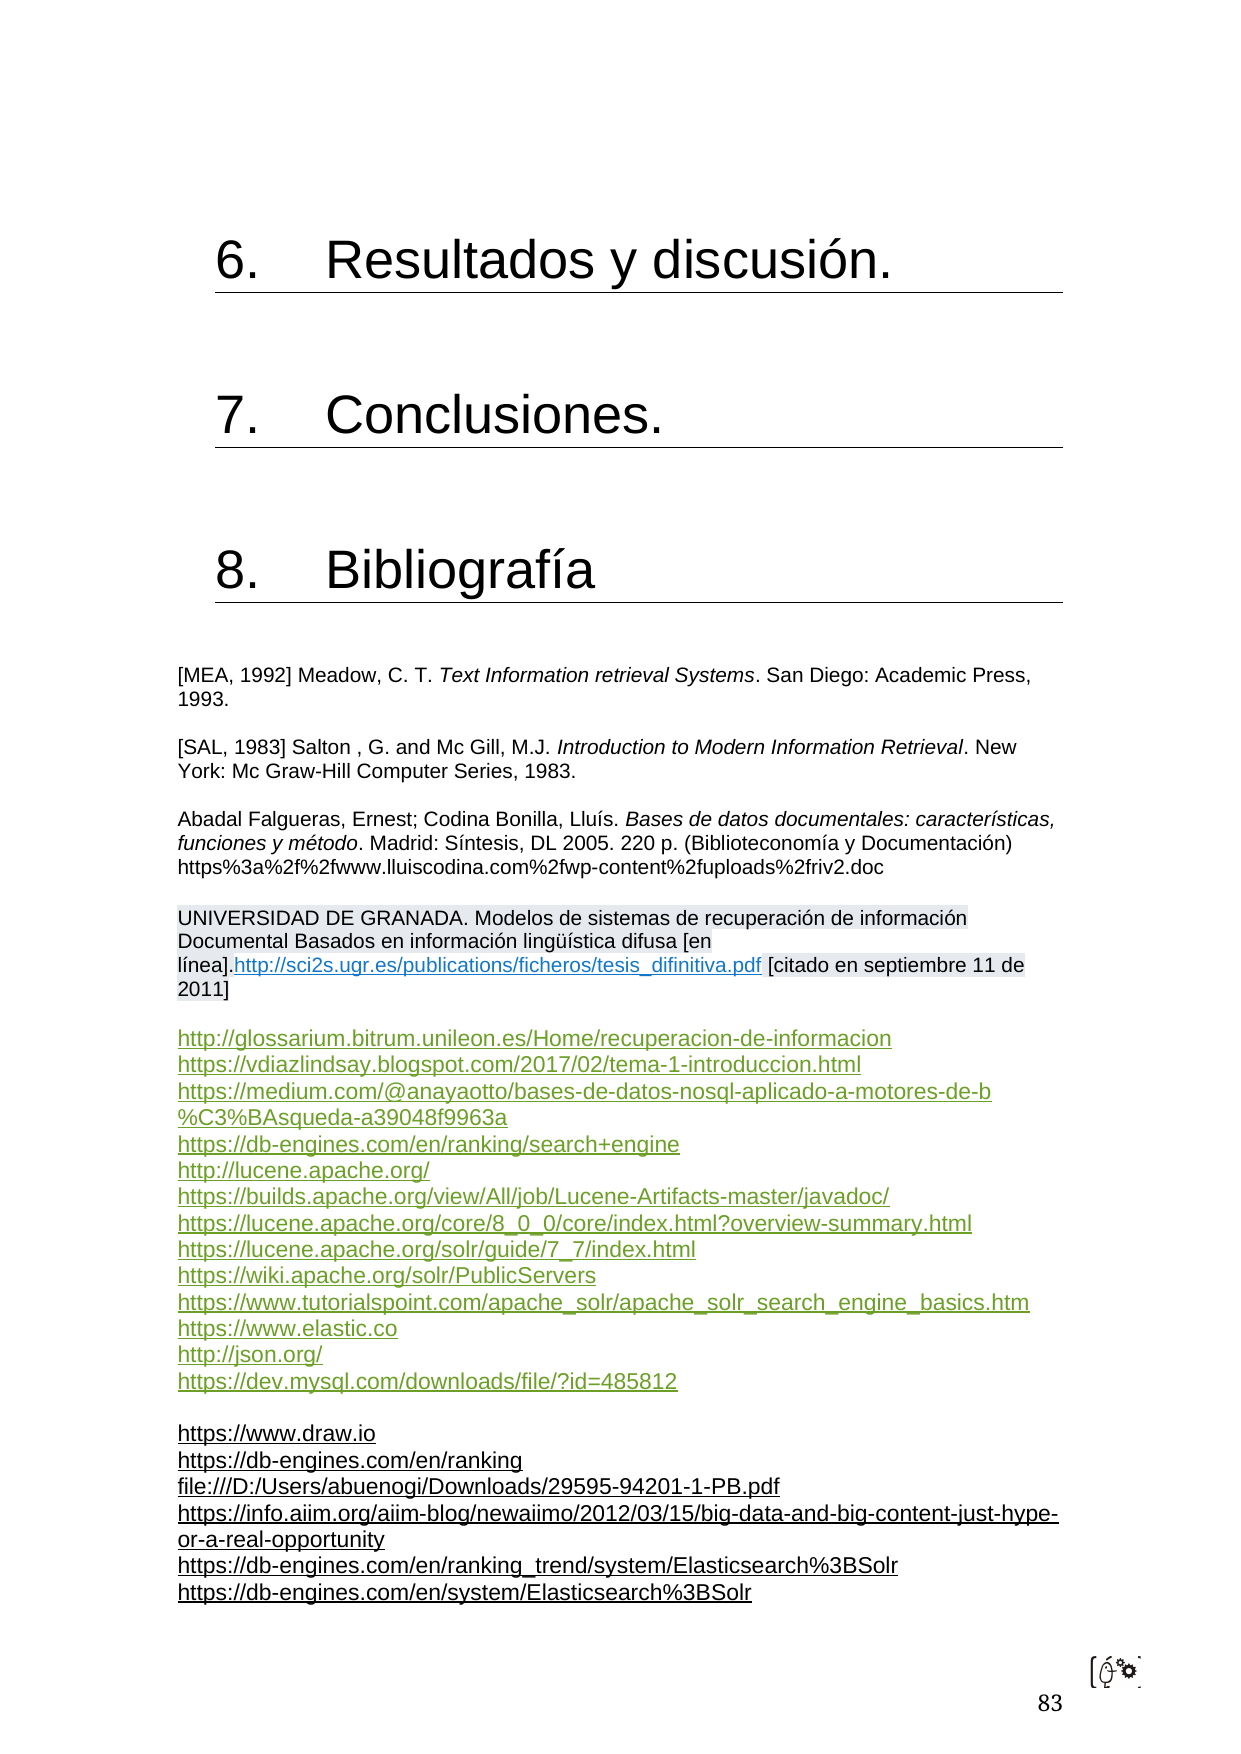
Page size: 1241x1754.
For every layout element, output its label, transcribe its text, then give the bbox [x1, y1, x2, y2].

text https://lucene.apache.org/solr/guide/7_7/index.html [177, 1236, 1063, 1262]
text https://builds.apache.org/view/All/job/Lucene-Artifacts-master/javadoc/ [177, 1183, 1063, 1209]
text https://dev.mysql.com/downloads/file/?id=485812 [177, 1368, 1063, 1394]
text https://www.draw.io [177, 1420, 1063, 1447]
text http://glossarium.bitrum.unileon.es/Home/recuperacion-de-informacion [177, 1025, 1063, 1051]
subtitle Bibliografía [215, 538, 1063, 602]
picture [1090, 1656, 1141, 1688]
subtitle Conclusiones. [215, 383, 1063, 447]
text [MEA, 1992] Meadow, C. T. Text Information retrieval Systems. San Diego: Academic Press, 1993. [177, 663, 1063, 711]
text https://wiki.apache.org/solr/PublicServers [177, 1262, 1063, 1289]
text https://vdiazlindsay.blogspot.com/2017/02/tema-1-introduccion.html [177, 1051, 1063, 1078]
text file:///D:/Users/abuenogi/Downloads/29595-94201-1-PB.pdf [177, 1473, 1063, 1499]
subtitle Resultados y discusión. [215, 228, 1063, 292]
text http://json.org/ [177, 1341, 1063, 1368]
text [SAL, 1983] Salton , G. and Mc Gill, M.J. Introduction to Modern Information Retrieval. New York: Mc Graw-Hill Computer Series, 1983. [177, 735, 1063, 783]
text https://lucene.apache.org/core/8_0_0/core/index.html?overview-summary.html [177, 1209, 1063, 1236]
text https://db-engines.com/en/ranking/search+engine [177, 1131, 1063, 1157]
text https://medium.com/@anayaotto/bases-de-datos-nosql-aplicado-a-motores-de-b%C3%BAsqueda-a39048f9963a [177, 1078, 1063, 1131]
text https://db-engines.com/en/ranking [177, 1447, 1063, 1473]
text https://db-engines.com/en/ranking_trend/system/Elasticsearch%3BSolr [177, 1552, 1063, 1578]
text https://db-engines.com/en/system/Elasticsearch%3BSolr [177, 1578, 1063, 1605]
text https://www.tutorialspoint.com/apache_solr/apache_solr_search_engine_basics.htm [177, 1289, 1063, 1315]
text https://www.elastic.co [177, 1315, 1063, 1341]
text UNIVERSIDAD DE GRANADA. Modelos de sistemas de recuperación de información Documental Basados en información lingüística difusa [en línea].http://sci2s.ugr.es/publications/ficheros/tesis_difinitiva.pdf [citado en septiembre 11 de 2011] [229, 905, 1063, 1001]
text https://info.aiim.org/aiim-blog/newaiimo/2012/03/15/big-data-and-big-content-just-hype-or-a-real-opportunity [177, 1499, 1063, 1552]
text http://lucene.apache.org/ [177, 1157, 1063, 1183]
